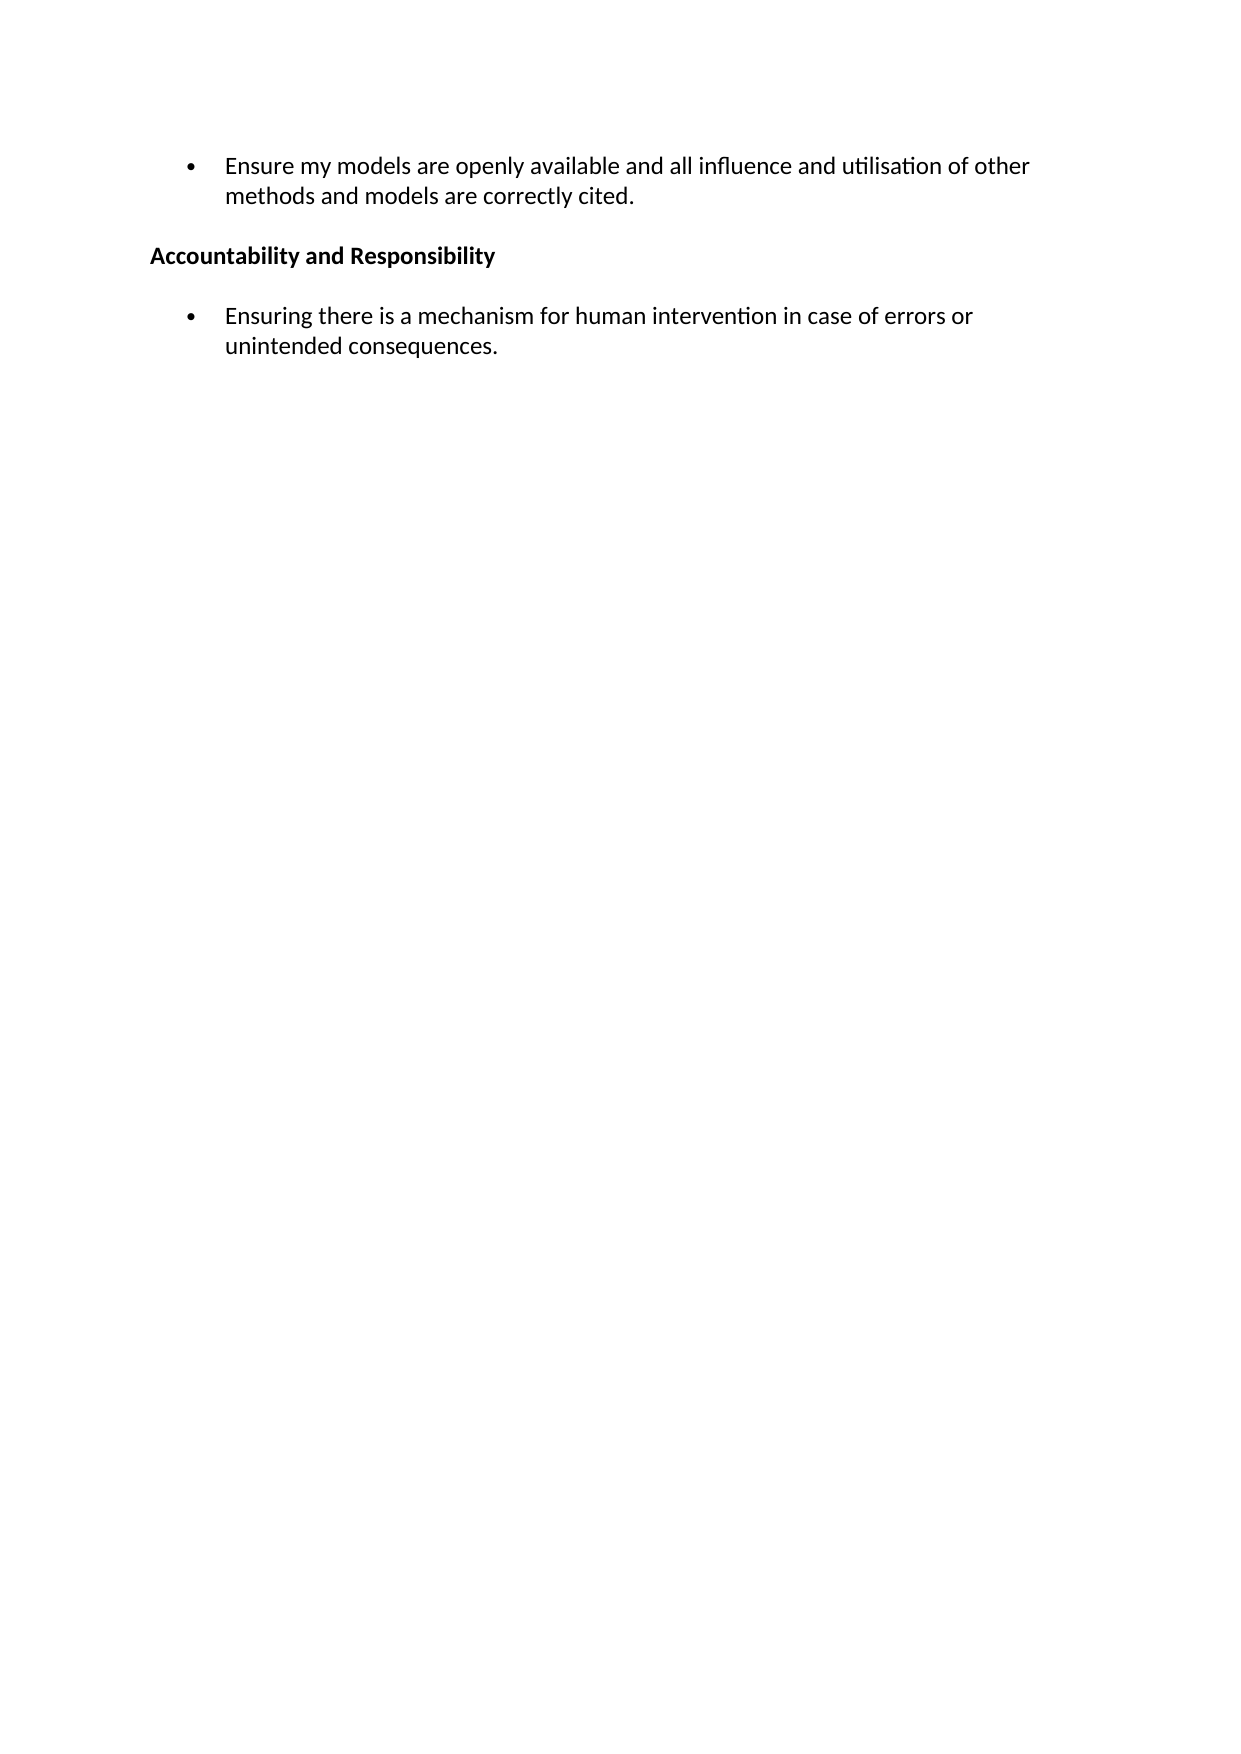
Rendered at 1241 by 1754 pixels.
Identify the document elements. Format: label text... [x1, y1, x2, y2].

list Ensuring there is a mechanism for human intervention in case of errors or unintended consequences. [187, 300, 1090, 361]
list Ensure my models are openly available and all influence and utilisation of other methods and models are correctly cited. [187, 150, 1090, 211]
text Accountability and Responsibility [150, 240, 1090, 271]
